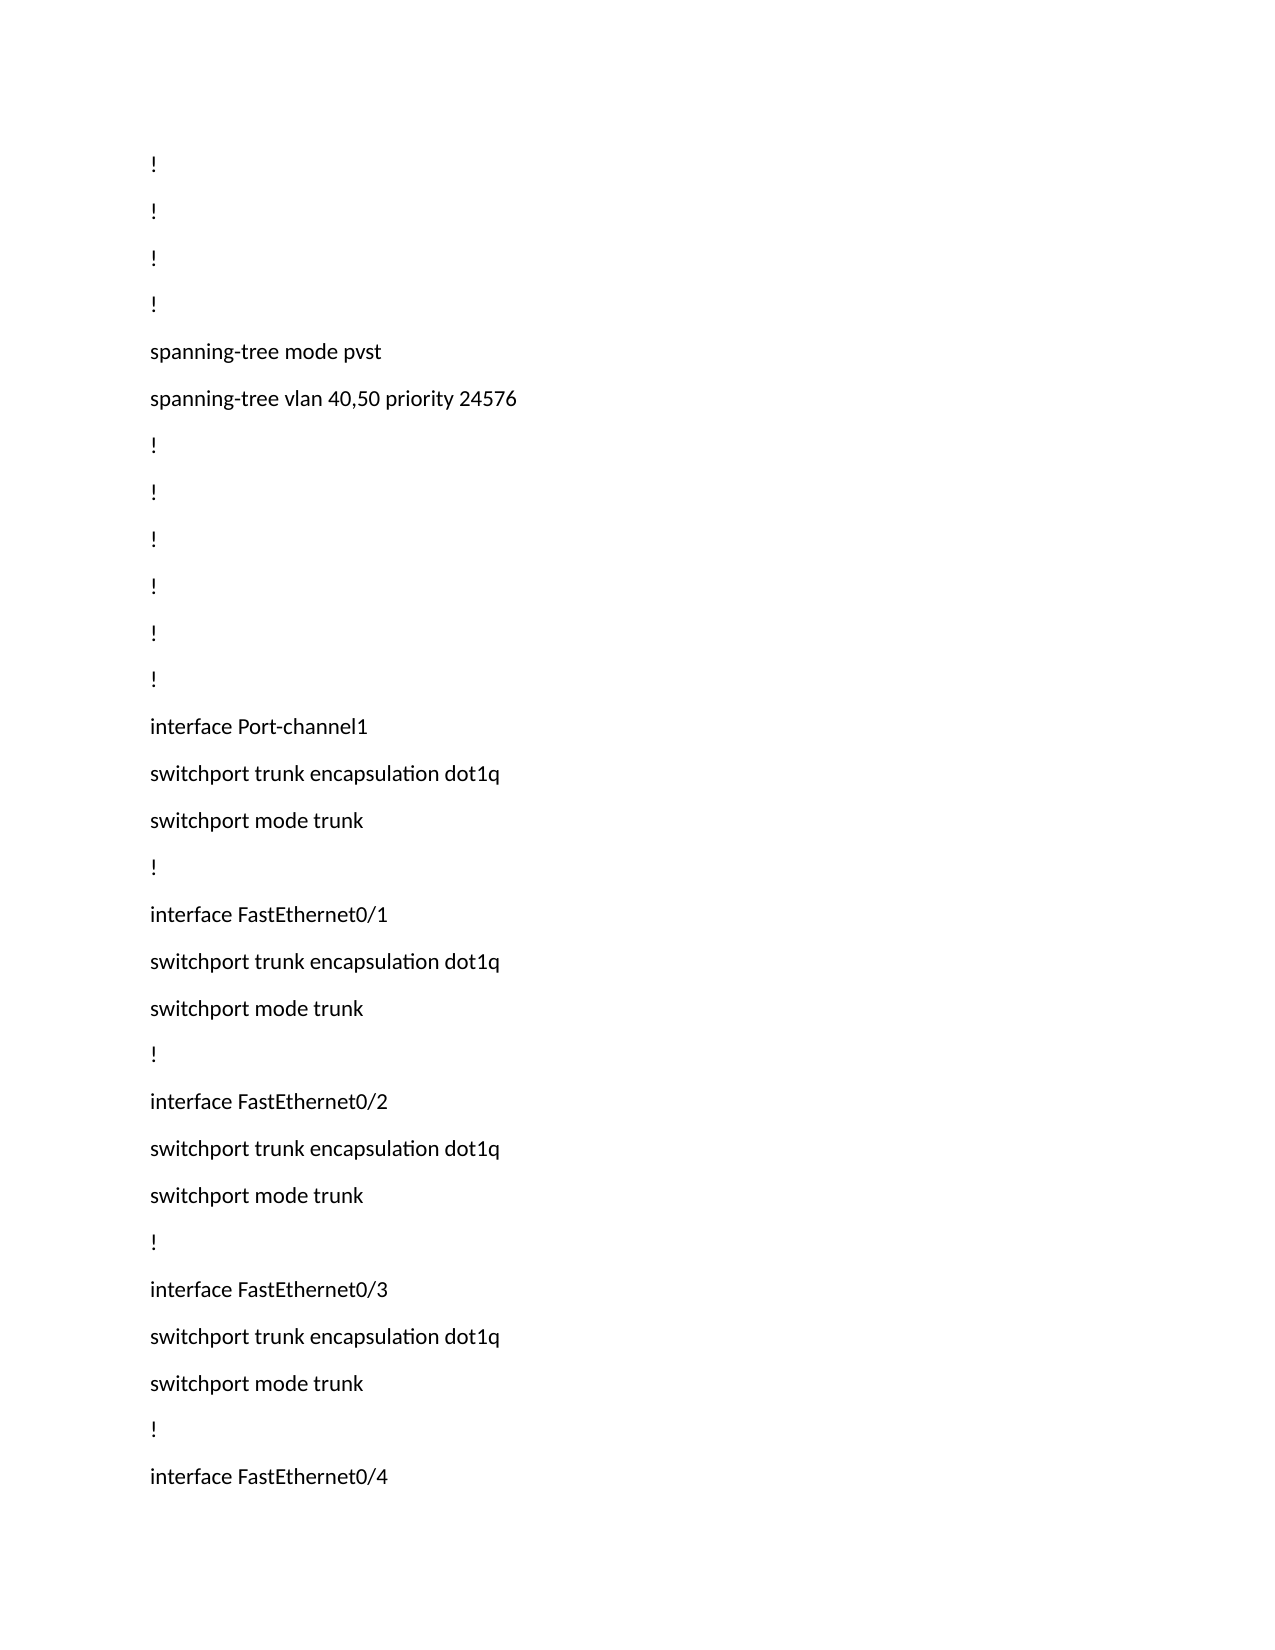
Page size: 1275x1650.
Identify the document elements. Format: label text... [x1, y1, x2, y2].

text ! [150, 244, 1125, 272]
text ! [150, 525, 1125, 553]
text ! [150, 619, 1125, 647]
text ! [150, 666, 1125, 694]
text interface Port-channel1 [150, 712, 1125, 741]
text ! [150, 1228, 1125, 1256]
text ! [150, 1041, 1125, 1069]
text switchport mode trunk [150, 994, 1125, 1022]
text ! [150, 853, 1125, 881]
text switchport mode trunk [150, 1369, 1125, 1397]
text ! [150, 197, 1125, 225]
text interface FastEthernet0/4 [150, 1462, 1125, 1491]
text switchport trunk encapsulation dot1q [150, 1134, 1125, 1162]
text interface FastEthernet0/3 [150, 1275, 1125, 1303]
text switchport trunk encapsulation dot1q [150, 759, 1125, 787]
text spanning-tree vlan 40,50 priority 24576 [150, 384, 1125, 412]
text ! [150, 431, 1125, 459]
text spanning-tree mode pvst [150, 337, 1125, 366]
text interface FastEthernet0/1 [150, 900, 1125, 928]
text ! [150, 1416, 1125, 1444]
text ! [150, 478, 1125, 506]
text switchport trunk encapsulation dot1q [150, 947, 1125, 975]
text ! [150, 291, 1125, 319]
text ! [150, 572, 1125, 600]
text switchport mode trunk [150, 1181, 1125, 1209]
text ! [150, 150, 1125, 178]
text switchport mode trunk [150, 806, 1125, 834]
text interface FastEthernet0/2 [150, 1087, 1125, 1116]
text switchport trunk encapsulation dot1q [150, 1322, 1125, 1350]
